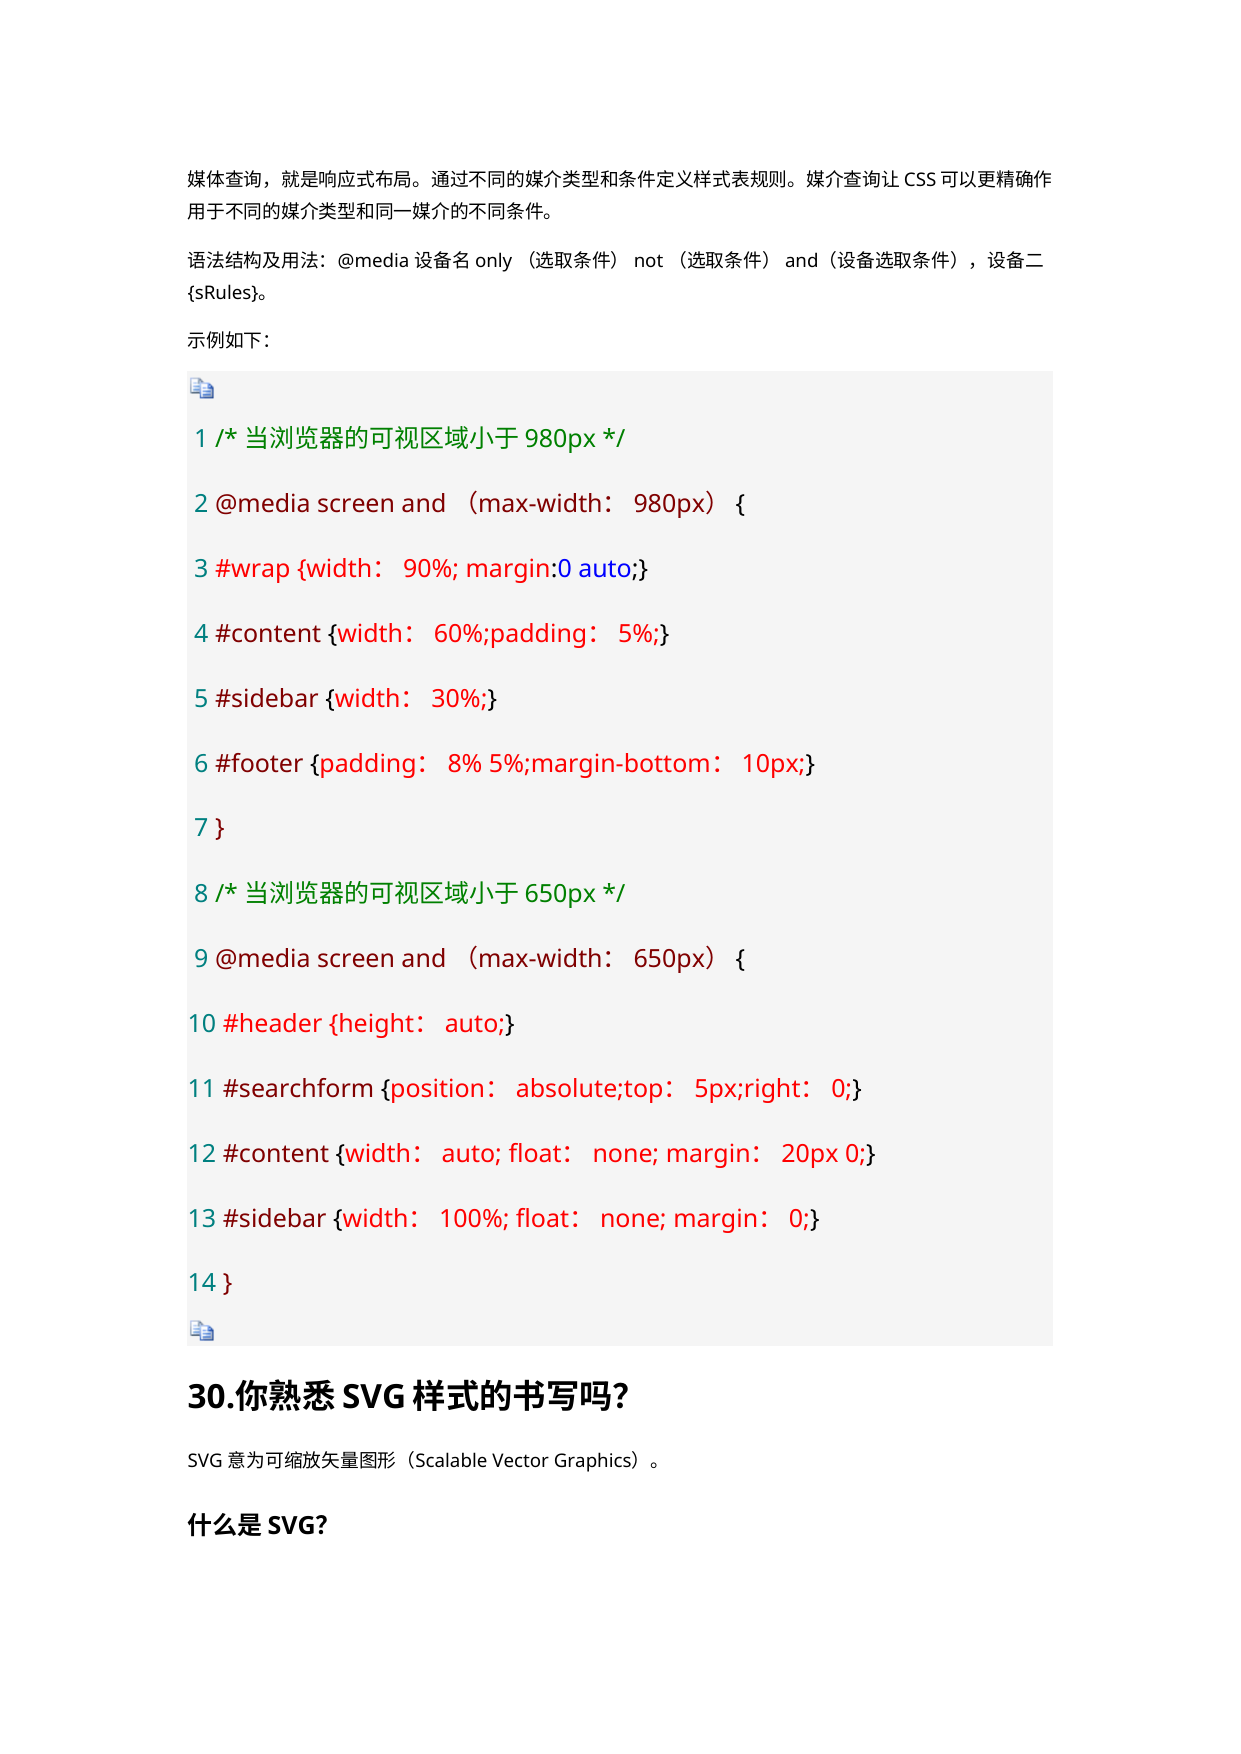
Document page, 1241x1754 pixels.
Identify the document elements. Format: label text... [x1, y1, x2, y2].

text 媒体查询，就是响应式布局。通过不同的媒介类型和条件定义样式表规则。媒介查询让CSS可以更精确作用于不同的媒介类型和同一媒介的不同条件。 [187, 162, 1053, 227]
text 3 #wrap {width： 90%; margin:0 auto;} [187, 534, 1053, 599]
picture [187, 372, 219, 404]
text 12 #content {width： auto; float： none; margin： 20px 0;} [187, 1119, 1053, 1184]
text 2 @media screen and （max-width： 980px） { [187, 469, 1053, 534]
text 7 } [187, 794, 1053, 859]
text 示例如下： [187, 323, 1053, 356]
text 10 #header {height： auto;} [187, 989, 1053, 1054]
text 8 /* 当浏览器的可视区域小于650px */ [187, 859, 1053, 924]
text 14 } [187, 1249, 1053, 1314]
picture [187, 1314, 219, 1346]
text 1 /* 当浏览器的可视区域小于980px */ [187, 404, 1053, 469]
text 30.你熟悉SVG样式的书写吗？ [187, 1362, 1053, 1427]
text 13 #sidebar {width： 100%; float： none; margin： 0;} [187, 1184, 1053, 1249]
text 4 #content {width： 60%;padding： 5%;} [187, 599, 1053, 664]
text 11 #searchform {position： absolute;top： 5px;right： 0;} [187, 1054, 1053, 1119]
text 语法结构及用法：@media 设备名 only （选取条件） not （选取条件） and（设备选取条件），设备二{sRules}。 [187, 243, 1053, 308]
text 6 #footer {padding： 8% 5%;margin-bottom： 10px;} [187, 729, 1053, 794]
text 9 @media screen and （max-width： 650px） { [187, 924, 1053, 989]
text 5 #sidebar {width： 30%;} [187, 664, 1053, 729]
text 什么是SVG？ [187, 1491, 1053, 1556]
text SVG 意为可缩放矢量图形（Scalable Vector Graphics）。 [187, 1443, 1053, 1475]
